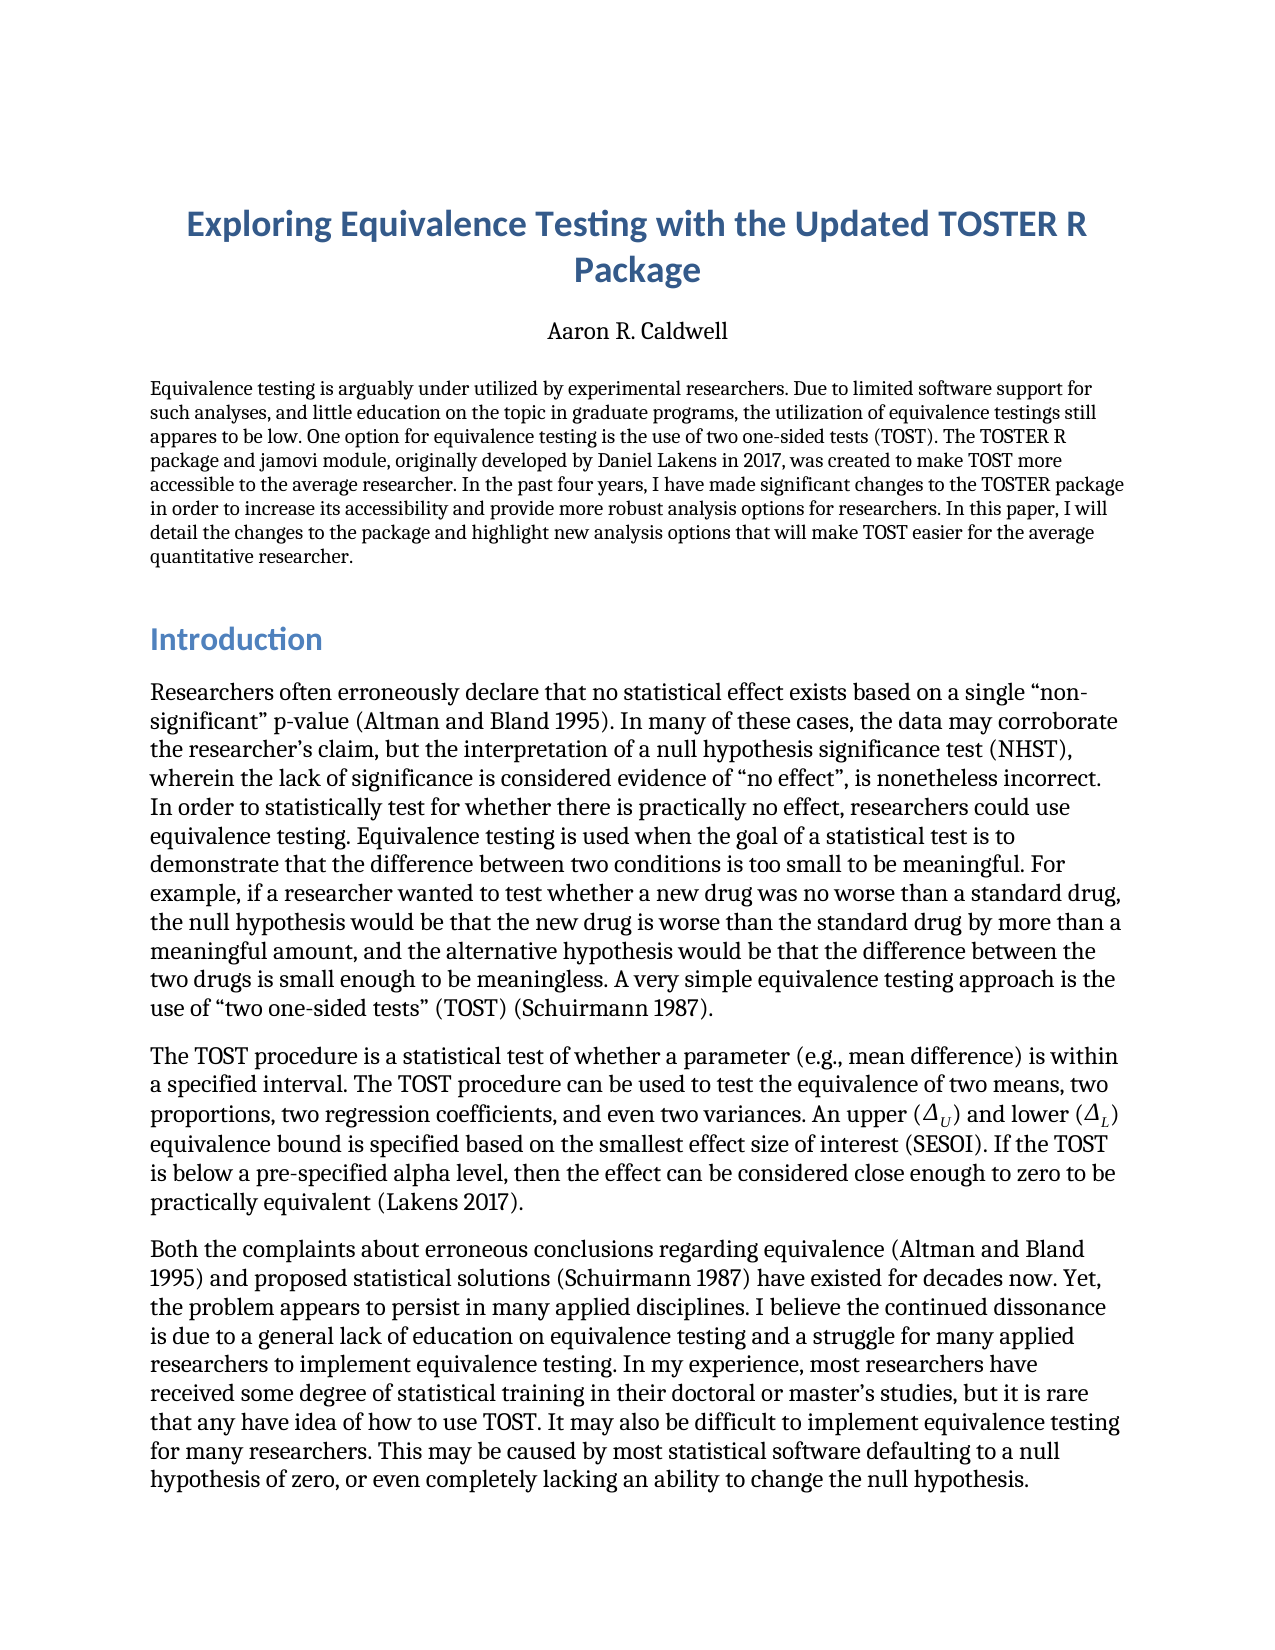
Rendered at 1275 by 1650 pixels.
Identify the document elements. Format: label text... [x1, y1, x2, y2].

text Researchers often erroneously declare that no statistical effect exists based on a single “non-significant” p-value (Altman and Bland 1995). In many of these cases, the data may corroborate the researcher’s claim, but the interpretation of a null hypothesis significance test (NHST), wherein the lack of significance is considered evidence of “no effect”, is nonetheless incorrect. In order to statistically test for whether there is practically no effect, researchers could use equivalence testing. Equivalence testing is used when the goal of a statistical test is to demonstrate that the difference between two conditions is too small to be meaningful. For example, if a researcher wanted to test whether a new drug was no worse than a standard drug, the null hypothesis would be that the new drug is worse than the standard drug by more than a meaningful amount, and the alternative hypothesis would be that the difference between the two drugs is small enough to be meaningless. A very simple equivalence testing approach is the use of “two one-sided tests” (TOST) (Schuirmann 1987). [150, 678, 1125, 1023]
text Aaron R. Caldwell [150, 317, 1125, 345]
text The TOST procedure is a statistical test of whether a parameter (e.g., mean difference) is within a specified interval. The TOST procedure can be used to test the equivalence of two means, two proportions, two regression coefficients, and even two variances. An upper () and lower () equivalence bound is specified based on the smallest effect size of interest (SESOI). If the TOST is below a pre-specified alpha level, then the effect can be considered close enough to zero to be practically equivalent (Lakens 2017). [150, 1042, 1125, 1217]
subtitle Introduction [150, 618, 1125, 659]
title Exploring Equivalence Testing with the Updated TOSTER R Package [150, 200, 1125, 292]
text Equivalence testing is arguably under utilized by experimental researchers. Due to limited software support for such analyses, and little education on the topic in graduate programs, the utilization of equivalence testings still appares to be low. One option for equivalence testing is the use of two one-sided tests (TOST). The TOSTER R package and jamovi module, originally developed by Daniel Lakens in 2017, was created to make TOST more accessible to the average researcher. In the past four years, I have made significant changes to the TOSTER package in order to increase its accessibility and provide more robust analysis options for researchers. In this paper, I will detail the changes to the package and highlight new analysis options that will make TOST easier for the average quantitative researcher. [150, 377, 1125, 568]
